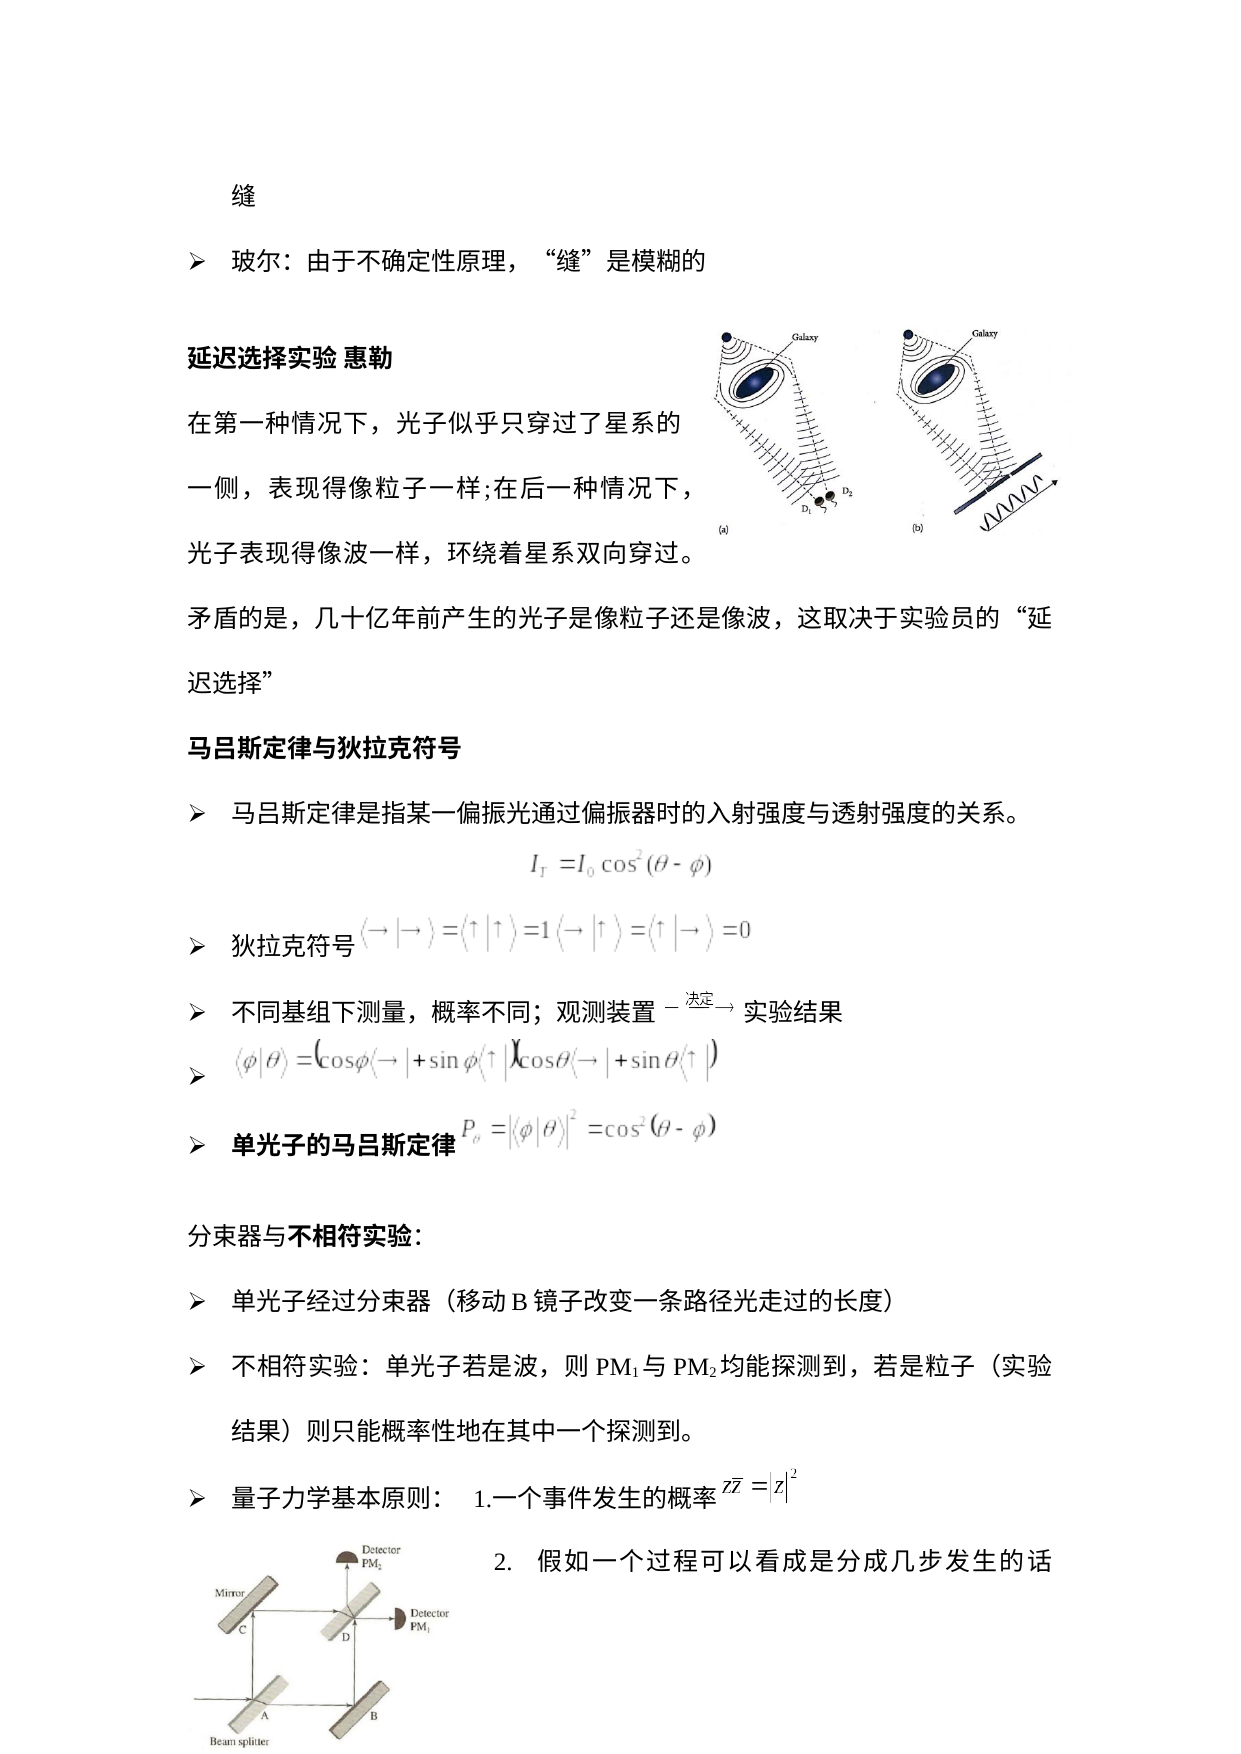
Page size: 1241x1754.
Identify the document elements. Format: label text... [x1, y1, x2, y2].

list 狄拉克符号 [187, 844, 1053, 909]
picture [186, 1460, 459, 1689]
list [494, 1462, 1053, 1592]
list 单光子经过分束器（移动B镜子改变一条路径光走过的长度） [187, 1202, 1053, 1267]
picture [699, 321, 937, 537]
list 延迟选择实验 惠勒 [937, 324, 1053, 389]
list 单光子的马吕斯定律 [187, 1039, 1053, 1104]
list 玻尔：由于不确定性原理，“缝”是模糊的 [187, 227, 1053, 292]
list 延迟选择实验 惠勒 [187, 324, 699, 389]
list 分束器与不相符实验： [187, 1137, 1053, 1202]
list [187, 162, 1053, 227]
list 不同基组下测量，概率不同；观测装置实验结果 [187, 909, 1053, 974]
list 马吕斯定律是指某一偏振光通过偏振器时的入射强度与透射强度的关系。 [187, 714, 1053, 779]
list 不相符实验：单光子若是波，则PM1与PM2均能探测到，若是粒子（实验结果）则只能概率性地在其中一个探测到。 [187, 1267, 1053, 1397]
list 量子力学基本原则： 1.一个事件发生的概率 [187, 1397, 1053, 1462]
list 马吕斯定律与狄拉克符号 [187, 649, 1053, 714]
list 在第一种情况下，光子似乎只穿过了星系的一侧，表现得像粒子一样;在后一种情况下，光子表现得像波一样，环绕着星系双向穿过。矛盾的是，几十亿年前产生的光子是像粒子还是像波，这取决于实验员的“延迟选择” [187, 389, 1053, 649]
